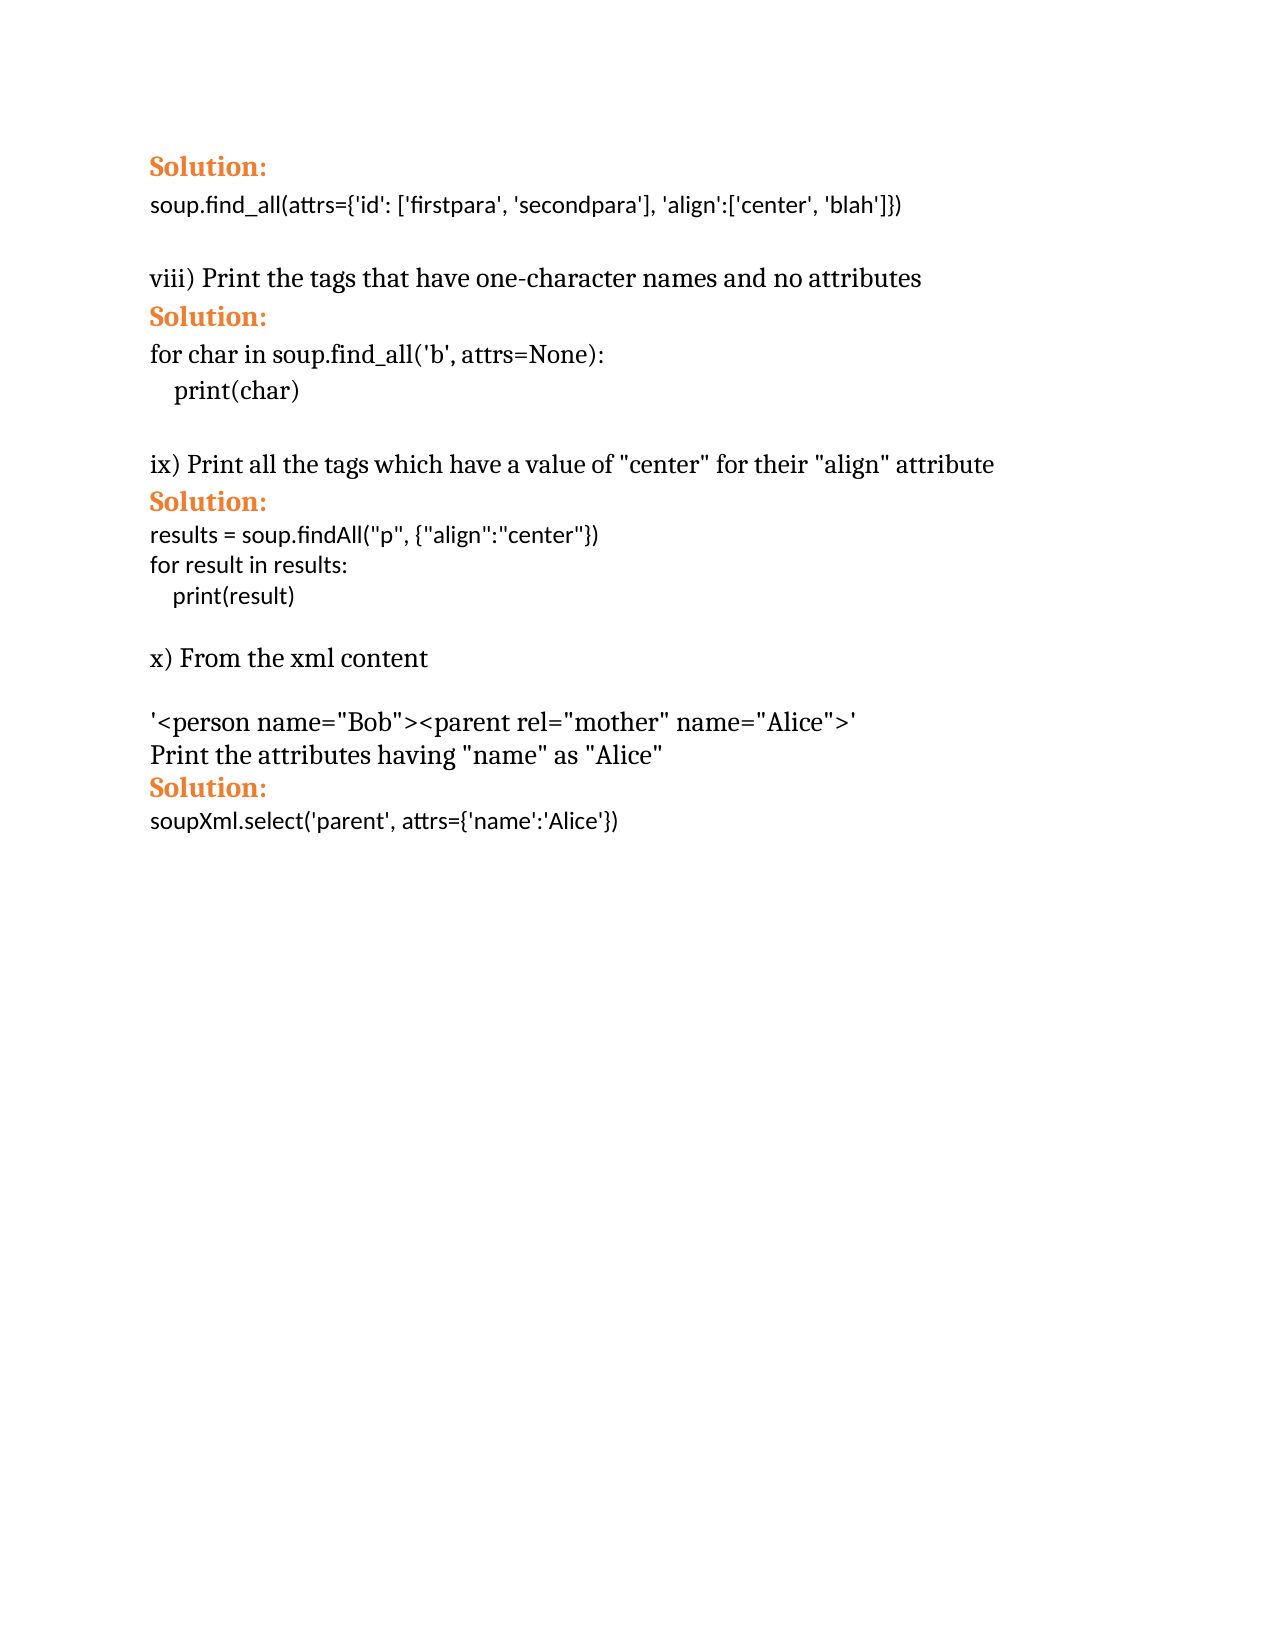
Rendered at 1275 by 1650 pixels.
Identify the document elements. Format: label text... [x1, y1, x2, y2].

text soupXml.select('parent', attrs={'name':'Alice'}) [150, 805, 1125, 835]
text soup.find_all(attrs={'id': ['firstpara', 'secondpara'], 'align':['center', 'blah']}) [150, 189, 1125, 219]
text Solution: [150, 150, 1125, 183]
text x) From the xml content [150, 642, 1125, 674]
text Solution: [150, 485, 1125, 519]
text ix) Print all the tags which have a value of "center" for their "align" attribute [150, 449, 1125, 480]
text for result in results: [150, 549, 1125, 580]
text print(char) [150, 375, 1125, 407]
text viii) Print the tags that have one-character names and no attributes [150, 262, 1125, 294]
text '<person name="Bob"><parent rel="mother" name="Alice">' [150, 706, 1125, 739]
text Solution: [150, 771, 1125, 805]
text Solution: [150, 300, 1125, 333]
text for char in soup.find_all('b', attrs=None): [150, 339, 1125, 370]
text results = soup.findAll("p", {"align":"center"}) [150, 519, 1125, 549]
text Print the attributes having "name" as "Alice" [150, 739, 1125, 771]
text print(result) [150, 580, 1125, 611]
